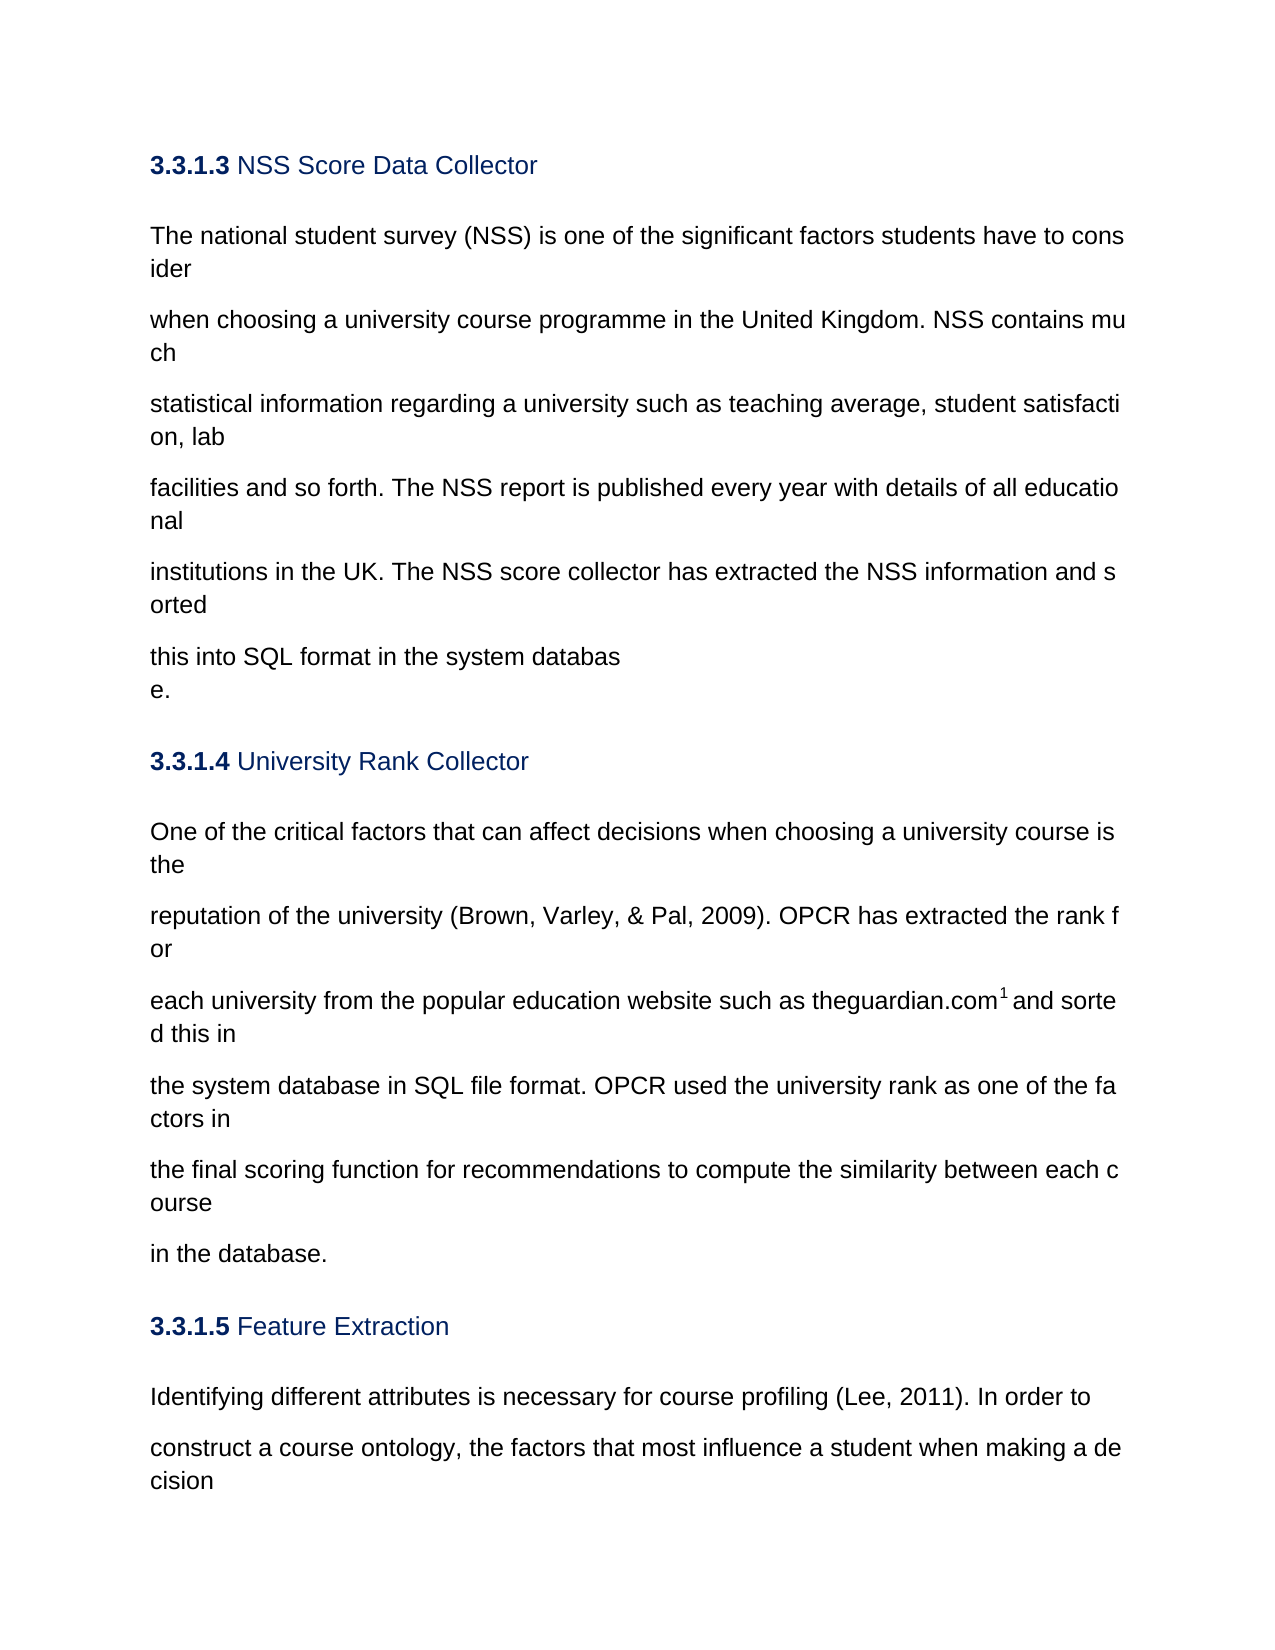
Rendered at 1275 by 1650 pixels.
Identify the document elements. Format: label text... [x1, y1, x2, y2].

text reputation of the university (Brown, Varley, & Pal, 2009). OPCR has extracted the rank for [150, 901, 1127, 963]
text statistical information regarding a university such as teaching average, student satisfaction, lab [150, 389, 1127, 451]
text 3.3.1.4 University Rank Collector [150, 746, 552, 776]
text when choosing a university course programme in the United Kingdom. NSS contains much [150, 305, 1128, 367]
text facilities and so forth. The NSS report is published every year with details of all educational [150, 473, 1127, 535]
text 3.3.1.3 NSS Score Data Collector [150, 150, 551, 180]
text each university from the popular education website such as theguardian.com1 and sorted this in [150, 984, 1127, 1048]
text Identifying different attributes is necessary for course profiling (Lee, 2011). In order to [150, 1382, 1127, 1410]
text One of the critical factors that can affect decisions when choosing a university course is the [150, 817, 1127, 879]
text this into SQL format in the system database. [150, 642, 629, 703]
text the final scoring function for recommendations to compute the similarity between each course [150, 1155, 1127, 1217]
text the system database in SQL file format. OPCR used the university rank as one of the factors in [150, 1071, 1127, 1133]
text construct a course ontology, the factors that most influence a student when making a decision [150, 1433, 1128, 1495]
text 3.3.1.5 Feature Extraction [150, 1311, 467, 1341]
text The national student survey (NSS) is one of the significant factors students have to consider [150, 221, 1128, 283]
text institutions in the UK. The NSS score collector has extracted the NSS information and sorted [150, 557, 1127, 619]
text in the database. [150, 1239, 340, 1268]
